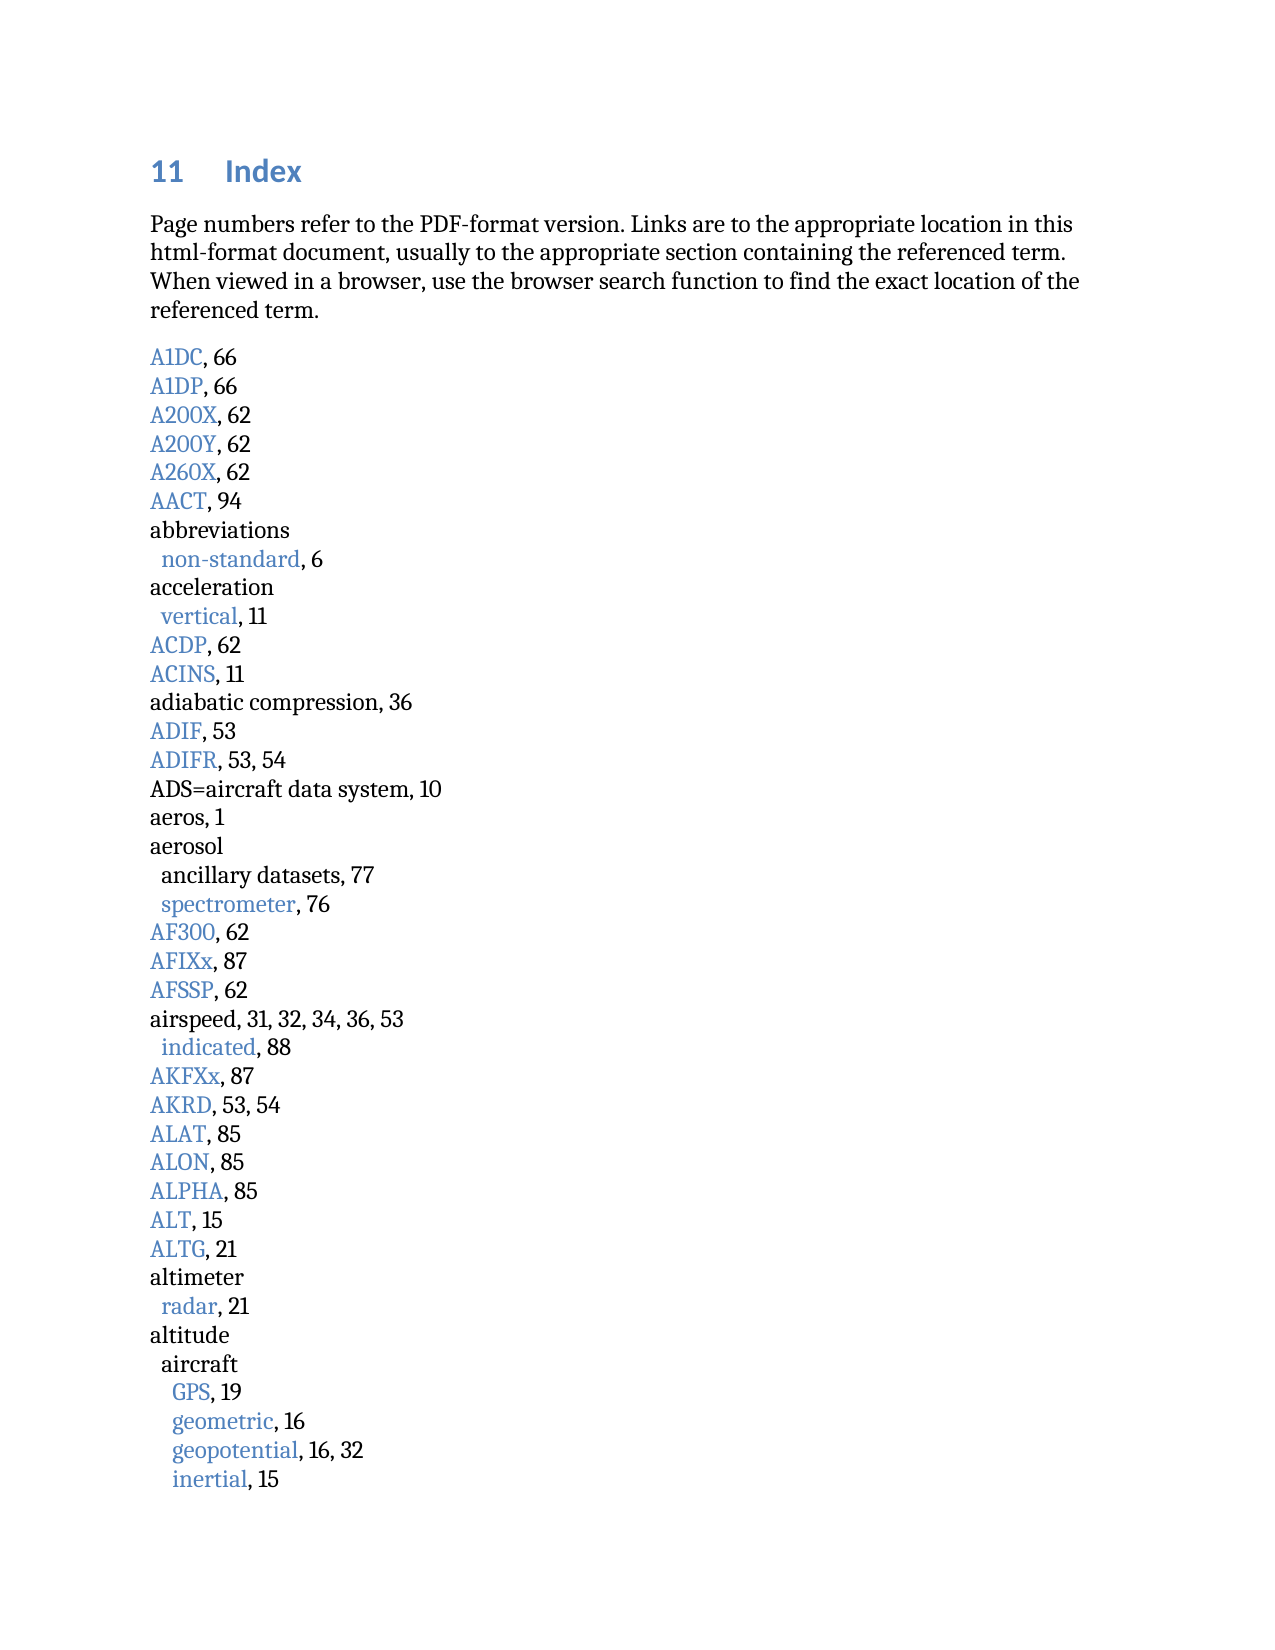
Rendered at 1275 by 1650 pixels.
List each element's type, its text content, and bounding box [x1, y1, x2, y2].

text Page numbers refer to the PDF-format version. Links are to the appropriate location in this html-format document, usually to the appropriate section containing the referenced term. When viewed in a browser, use the browser search function to find the exact location of the referenced term. [150, 209, 1125, 324]
subtitle 11 Index [150, 150, 1125, 191]
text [150, 343, 1125, 1493]
